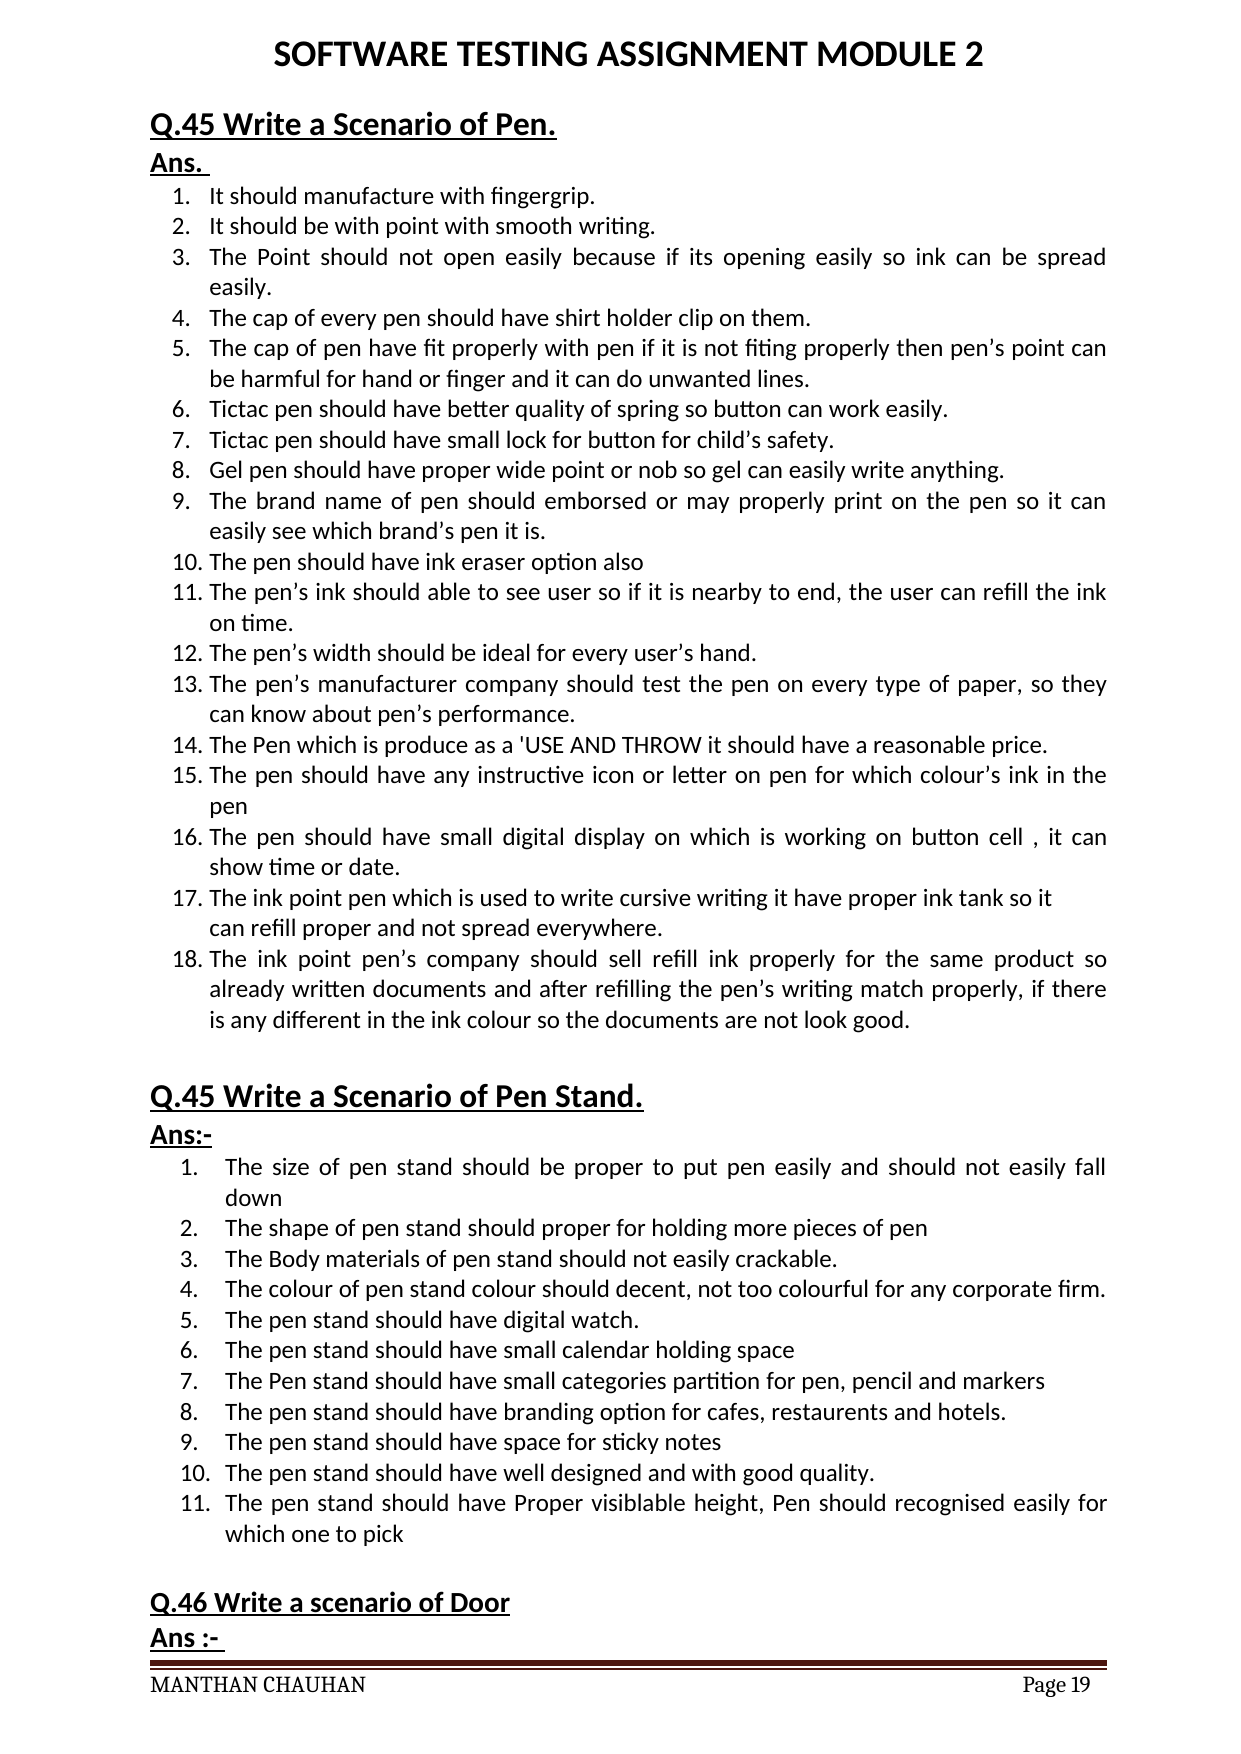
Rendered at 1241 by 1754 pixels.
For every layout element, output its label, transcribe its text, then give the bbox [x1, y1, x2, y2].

list The Body materials of pen stand should not easily crackable. [179, 1243, 1107, 1273]
list Gel pen should have proper wide point or nob so gel can easily write anything. [172, 454, 1107, 485]
list The pen stand should have digital watch. [179, 1304, 1107, 1334]
text can refill proper and not spread everywhere. [209, 912, 1107, 943]
list Tictac pen should have small lock for button for child’s safety. [172, 424, 1107, 454]
list The pen stand should have small calendar holding space [179, 1334, 1107, 1365]
list The cap of every pen should have shirt holder clip on them. [172, 302, 1107, 332]
list The pen’s width should be ideal for every user’s hand. [172, 638, 1107, 668]
list The pen stand should have well designed and with good quality. [179, 1457, 1107, 1487]
text Q.45 Write a Scenario of Pen Stand. [150, 1075, 1107, 1116]
list The size of pen stand should be proper to put pen easily and should not easily fall down [179, 1151, 1107, 1212]
list The Pen which is produce as a 'USE AND THROW it should have a reasonable price. [172, 729, 1107, 760]
list The pen should have any instructive icon or letter on pen for which colour’s ink in the pen [172, 760, 1107, 821]
list The pen stand should have space for sticky notes [179, 1426, 1107, 1457]
list The pen should have ink eraser option also [172, 546, 1107, 577]
text Q.46 Write a scenario of Door [150, 1584, 1107, 1619]
list The shape of pen stand should proper for holding more pieces of pen [179, 1212, 1107, 1243]
list The pen stand should have Proper visiblable height, Pen should recognised easily for which one to pick [179, 1487, 1107, 1548]
list The pen stand should have branding option for cafes, restaurents and hotels. [179, 1396, 1107, 1426]
list It should manufacture with fingergrip. [172, 180, 1107, 210]
text Ans :- [150, 1619, 1107, 1655]
list The pen’s ink should able to see user so if it is nearby to end, the user can refill the ink on time. [172, 577, 1107, 638]
list The brand name of pen should emborsed or may properly print on the pen so it can easily see which brand’s pen it is. [172, 485, 1107, 546]
list The ink point pen which is used to write cursive writing it have proper ink tank so it [172, 882, 1107, 912]
list The ink point pen’s company should sell refill ink properly for the same product so already written documents and after refilling the pen’s writing match properly, if there is any different in the ink colour so the documents are not look good. [172, 943, 1107, 1034]
list The colour of pen stand colour should decent, not too colourful for any corporate firm. [179, 1273, 1107, 1304]
list The Pen stand should have small categories partition for pen, pencil and markers [179, 1365, 1107, 1396]
text Ans. [150, 144, 1107, 180]
list The pen should have small digital display on which is working on button cell , it can show time or date. [172, 821, 1107, 882]
list The Point should not open easily because if its opening easily so ink can be spread easily. [172, 241, 1107, 302]
list It should be with point with smooth writing. [172, 210, 1107, 241]
list Tictac pen should have better quality of spring so button can work easily. [172, 393, 1107, 424]
list The pen’s manufacturer company should test the pen on every type of paper, so they can know about pen’s performance. [172, 668, 1107, 729]
list The cap of pen have fit properly with pen if it is not fiting properly then pen’s point can be harmful for hand or finger and it can do unwanted lines. [172, 332, 1107, 393]
text Ans:- [150, 1116, 1107, 1151]
text Q.45 Write a Scenario of Pen. [150, 103, 1107, 144]
